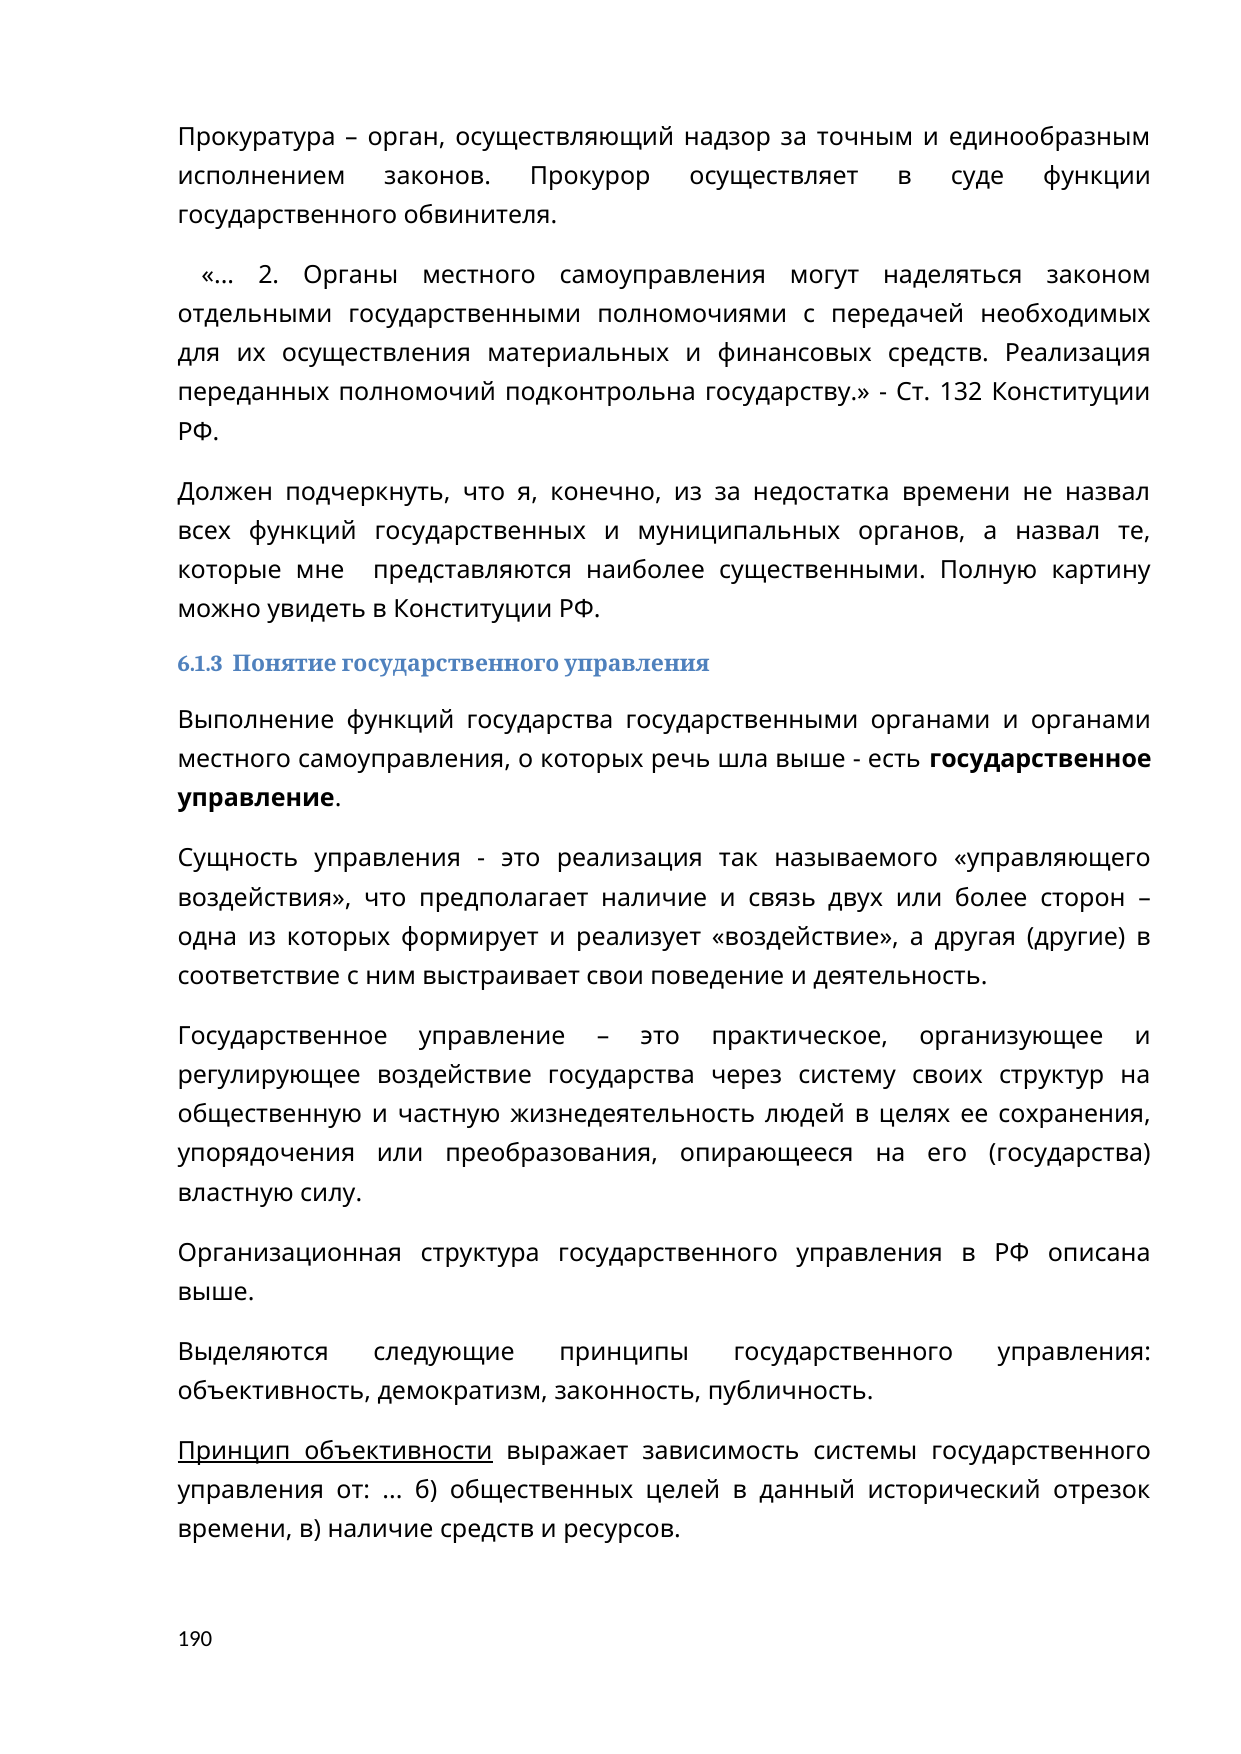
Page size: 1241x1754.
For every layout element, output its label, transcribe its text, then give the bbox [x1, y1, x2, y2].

text Выделяются следующие принципы государственного управления: объективность, демократизм, законность, публичность. [177, 1333, 1152, 1407]
text Организационная структура государственного управления в РФ описана выше. [177, 1234, 1152, 1307]
text Прокуратура – орган, осуществляющий надзор за точным и единообразным исполнением законов. Прокурор осуществляет в суде функции государственного обвинителя. [177, 118, 1152, 231]
subtitle 6.1.3 Понятие государственного управления [177, 651, 1152, 677]
text Принцип объективности выражает зависимость системы государственного управления от: ... б) общественных целей в данный исторический отрезок времени, в) наличие средств и ресурсов. [177, 1432, 1152, 1545]
text Сущность управления - это реализация так называемого «управляющего воздействия», что предполагает наличие и связь двух или более сторон – одна из которых формирует и реализует «воздействие», а другая (другие) в соответствие с ним выстраивает свои поведение и деятельность. [177, 840, 1152, 992]
text Государственное управление – это практическое, организующее и регулирующее воздействие государства через систему своих структур на общественную и частную жизнедеятельность людей в целях ее сохранения, упорядочения или преобразования, опирающееся на его (государства) властную силу. [177, 1017, 1152, 1208]
text «... 2. Органы местного самоуправления могут наделяться законом отдельными государственными полномочиями с передачей необходимых для их осуществления материальных и финансовых средств. Реализация переданных полномочий подконтрольна государству.» - Ст. 132 Конституции РФ. [177, 256, 1152, 447]
text Выполнение функций государства государственными органами и органами местного самоуправления, о которых речь шла выше - есть государственное управление. [177, 702, 1152, 814]
text Должен подчеркнуть, что я, конечно, из за недостатка времени не назвал всех функций государственных и муниципальных органов, а назвал те, которые мне представляются наиболее существенными. Полную картину можно увидеть в Конституции РФ. [177, 473, 1152, 625]
